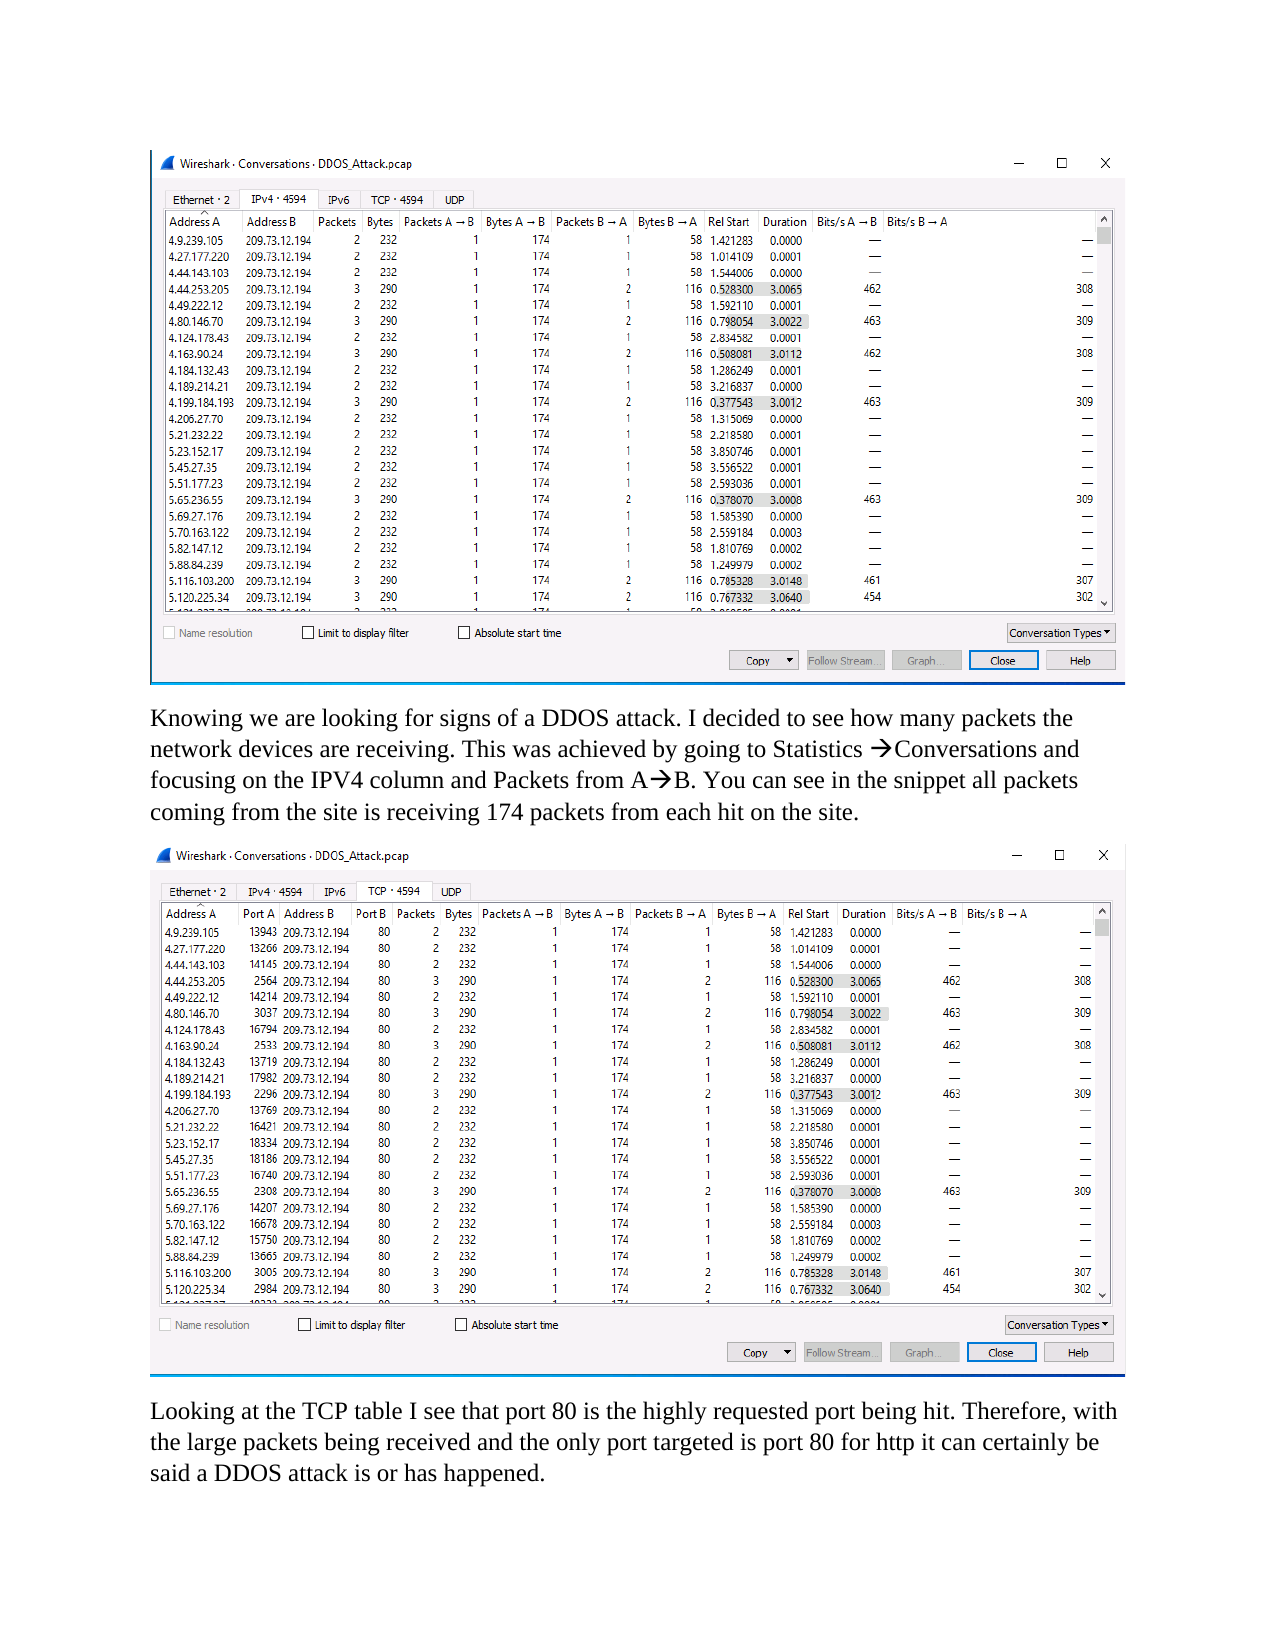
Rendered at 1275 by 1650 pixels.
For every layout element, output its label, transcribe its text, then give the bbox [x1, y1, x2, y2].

text Knowing we are looking for signs of a DDOS attack. I decided to see how many packets the network devices are receiving. This was achieved by going to Statistics Conversations and focusing on the IPV4 column and Packets from AB. You can see in the snippet all packets coming from the site is receiving 174 packets from each hit on the site. [150, 703, 1125, 825]
text Looking at the TCP table I see that port 80 is the highly requested port being hit. Therefore, with the large packets being received and the only port targeted is port 80 for http it can certainly be said a DDOS attack is or has happened. [150, 1396, 1125, 1487]
picture [150, 150, 1125, 685]
picture [150, 844, 1125, 1377]
